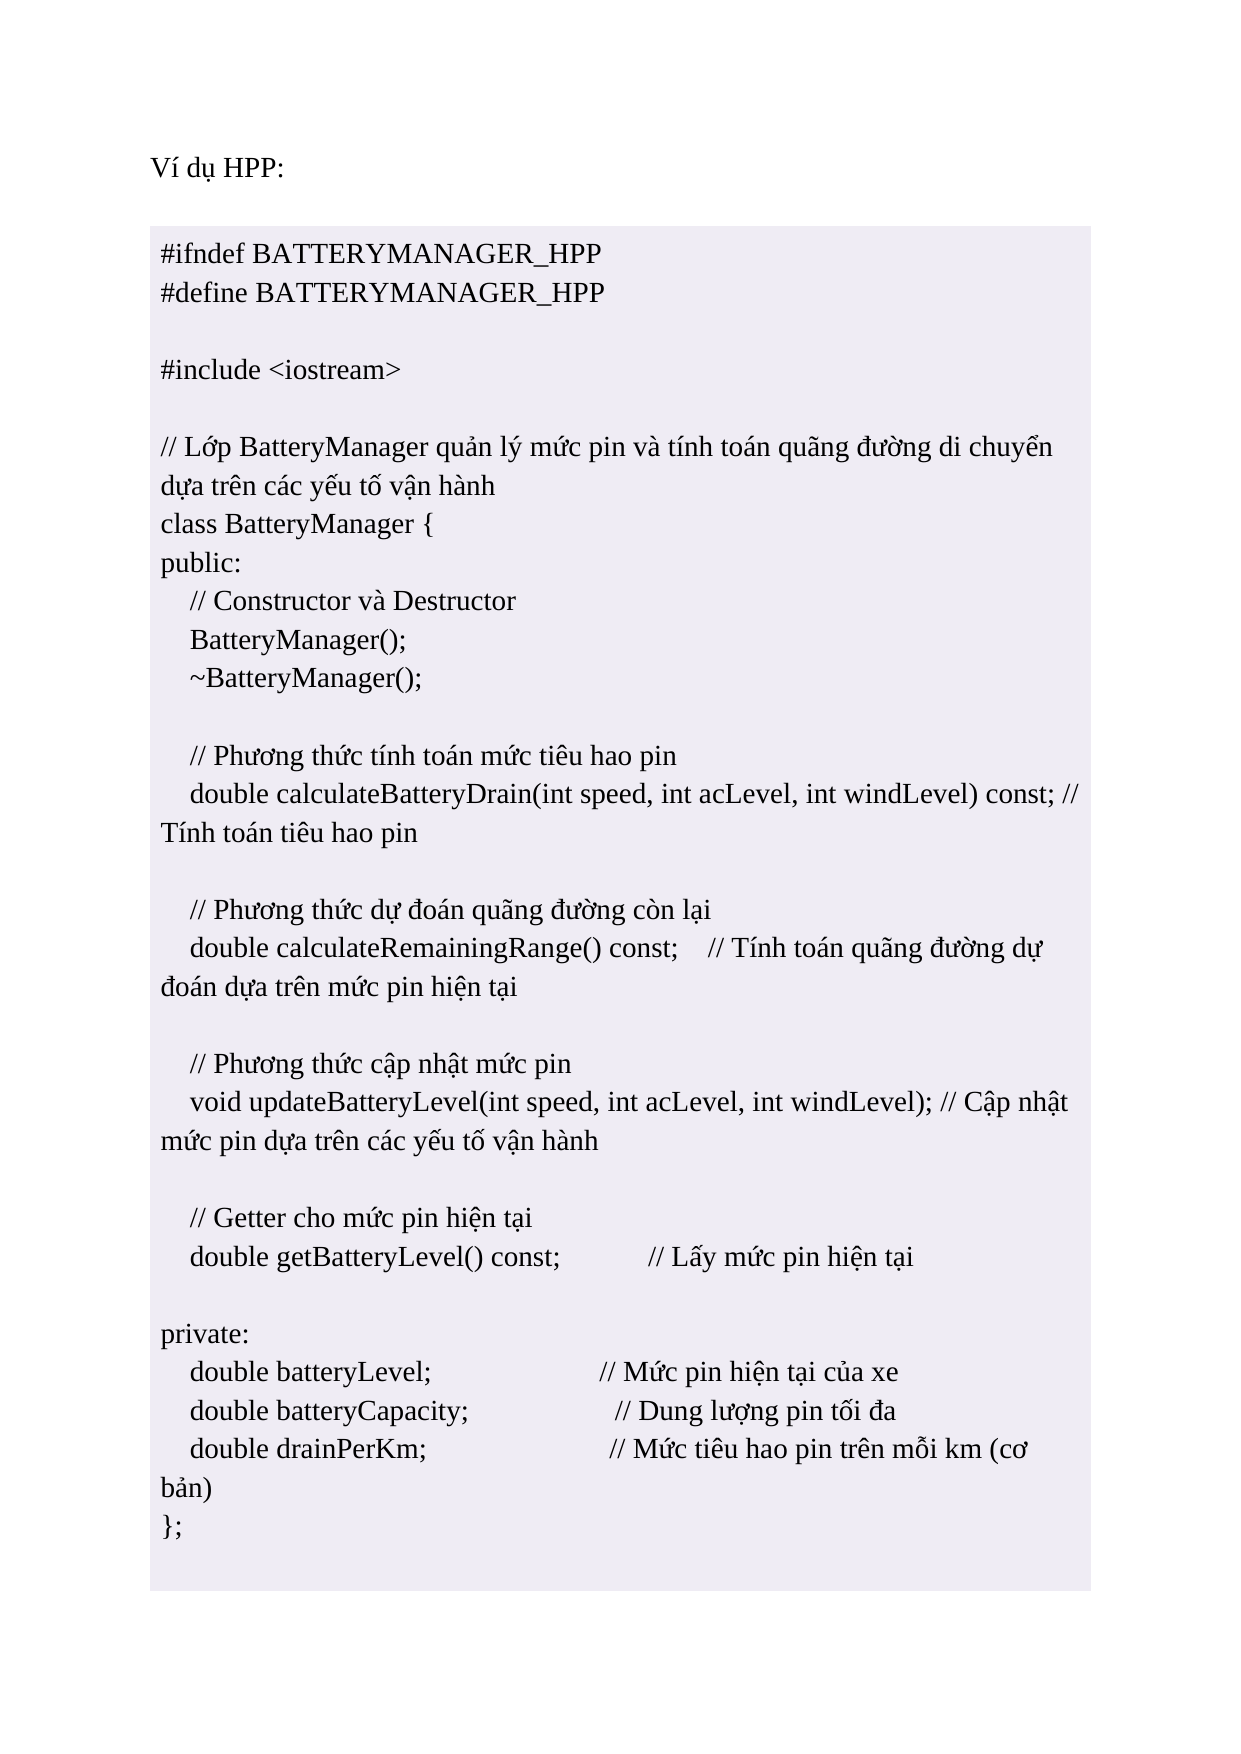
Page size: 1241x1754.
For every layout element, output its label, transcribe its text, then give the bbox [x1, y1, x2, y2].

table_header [150, 226, 1091, 1591]
subtitle Ví dụ HPP: [150, 150, 1090, 183]
